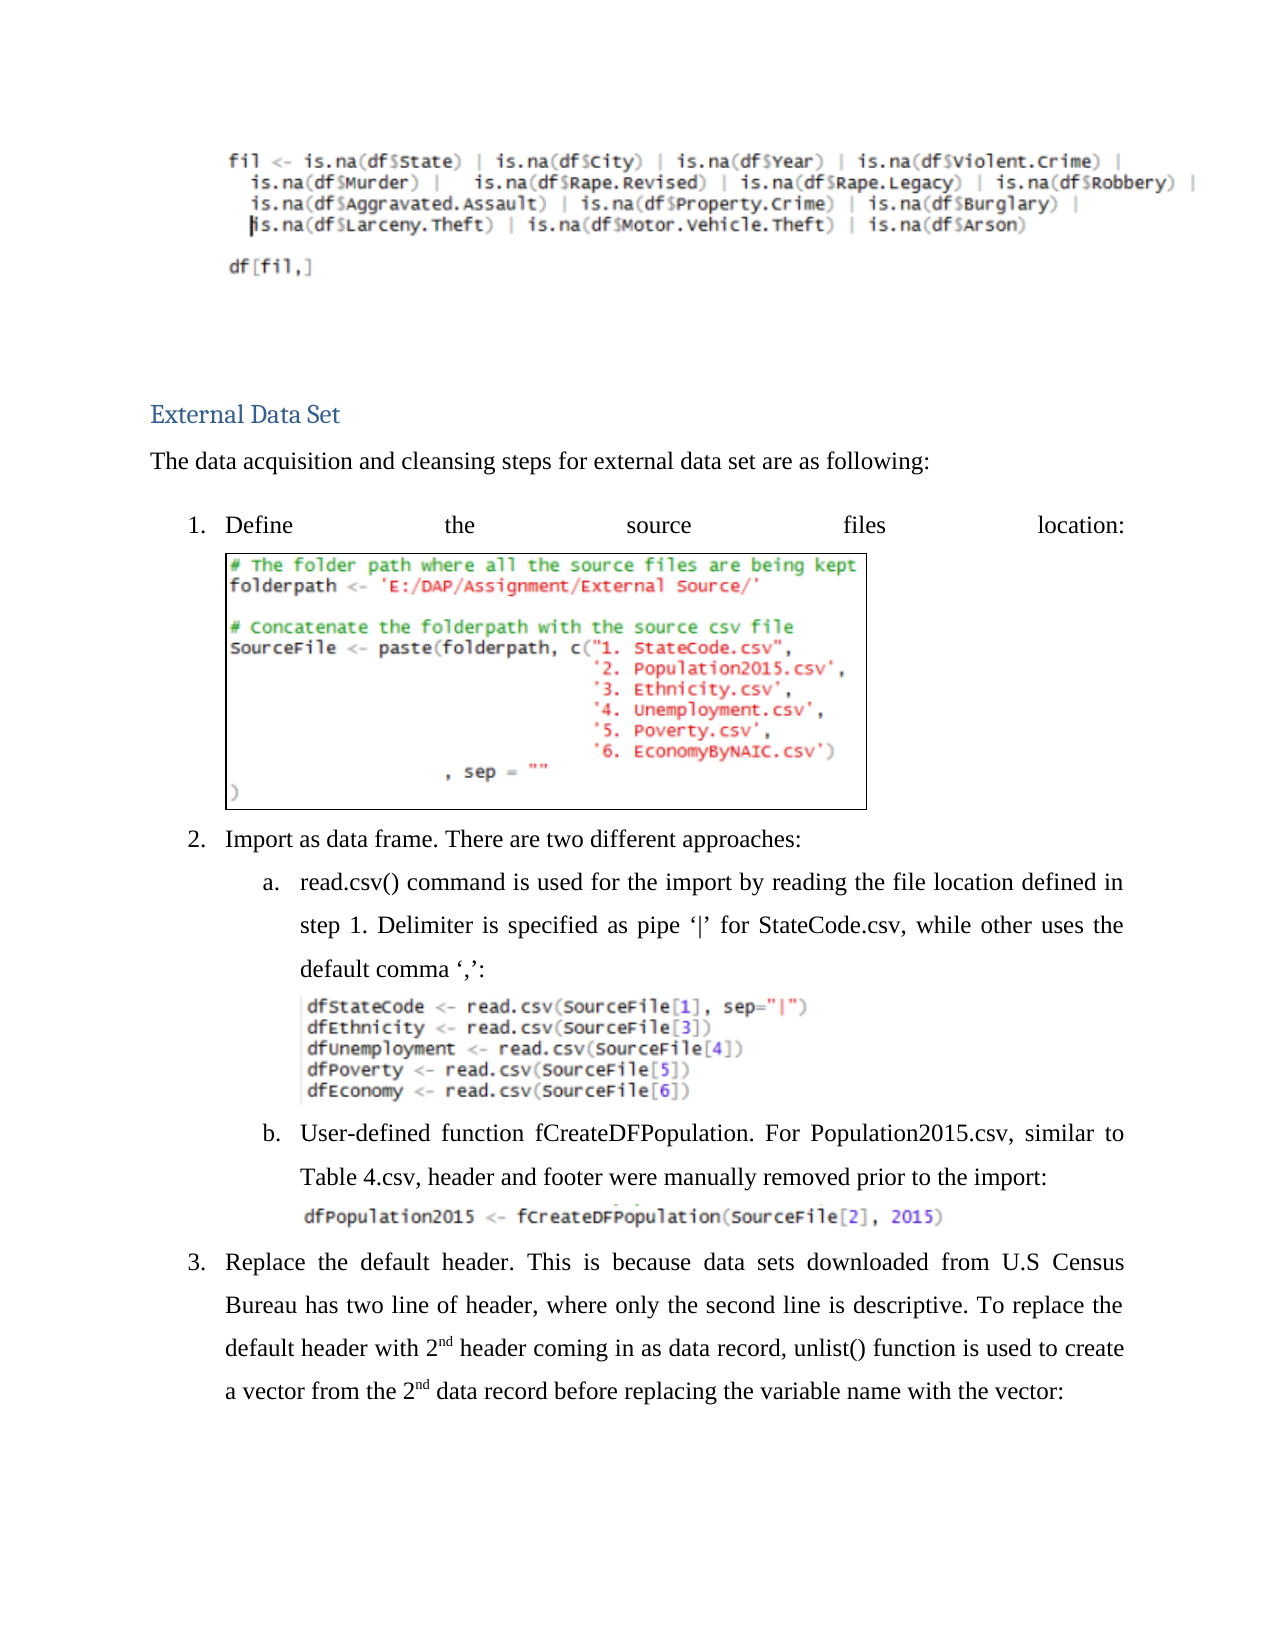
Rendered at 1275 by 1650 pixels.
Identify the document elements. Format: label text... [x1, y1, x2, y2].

list Replace the default header. This is because data sets downloaded from U.S Census Bureau has two line of header, where only the second line is descriptive. To replace the default header with 2nd header coming in as data record, unlist() function is used to create a vector from the 2nd data record before replacing the variable name with the vector: [187, 1247, 1125, 1405]
text The data acquisition and cleansing steps for external data set are as following: [150, 446, 1125, 474]
picture [300, 1204, 947, 1233]
list User-defined function fCreateDFPopulation. For Population2015.csv, similar to Table 4.csv, header and footer were manually removed prior to the import: [262, 1118, 1125, 1190]
picture [225, 150, 1200, 279]
list read.csv() command is used for the import by reading the file location defined in step 1. Delimiter is specified as pipe ‘|’ for StateCode.csv, while other uses the default comma ‘,’: [262, 867, 1125, 982]
picture [300, 996, 811, 1105]
picture [227, 554, 866, 809]
list Import as data frame. There are two different approaches: [187, 824, 1125, 853]
subtitle External Data Set [150, 399, 1125, 430]
